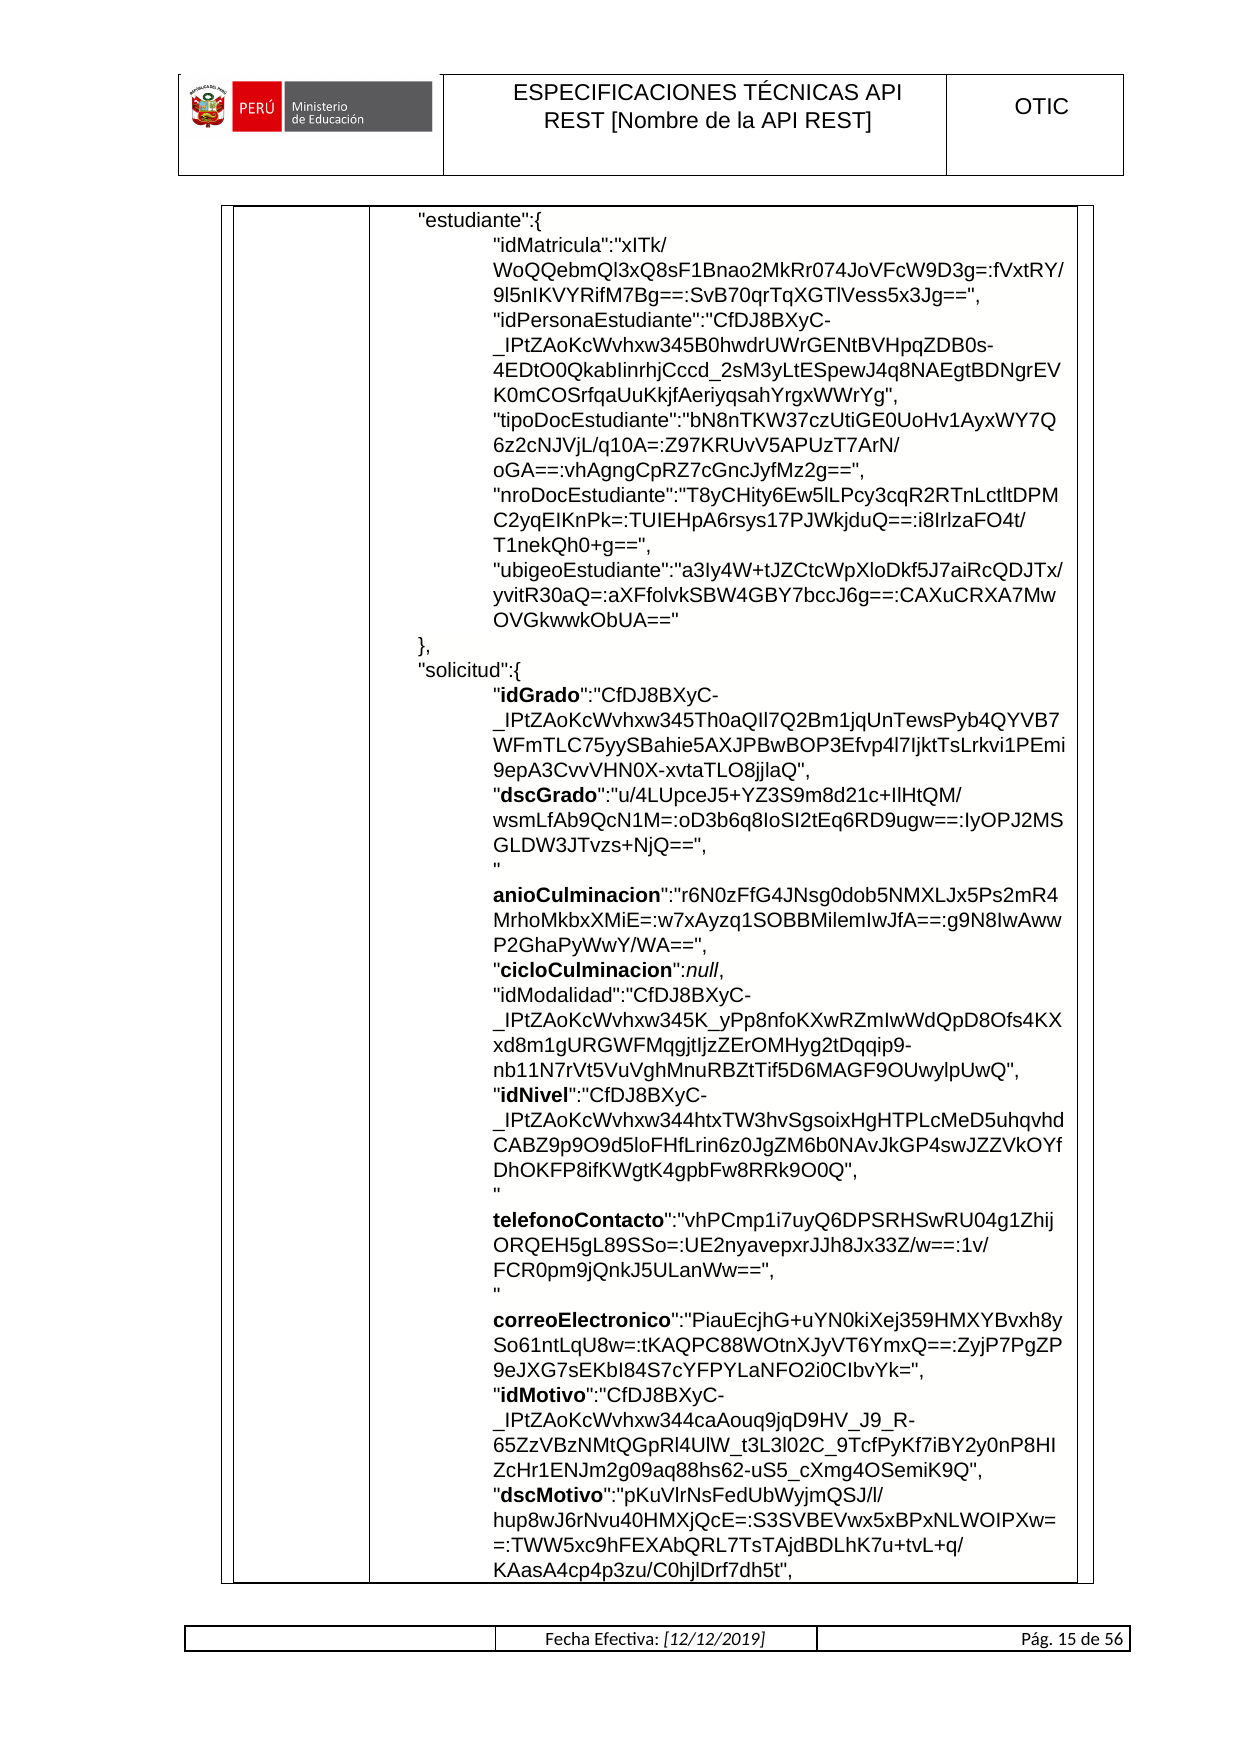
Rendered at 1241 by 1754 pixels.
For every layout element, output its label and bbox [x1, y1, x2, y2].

table_cell [370, 207, 493, 1582]
table_cell [1078, 206, 1093, 1583]
table_cell [222, 206, 233, 1583]
picture [180, 74, 440, 138]
table_cell [1067, 207, 1077, 1582]
table_cell [234, 207, 369, 1582]
